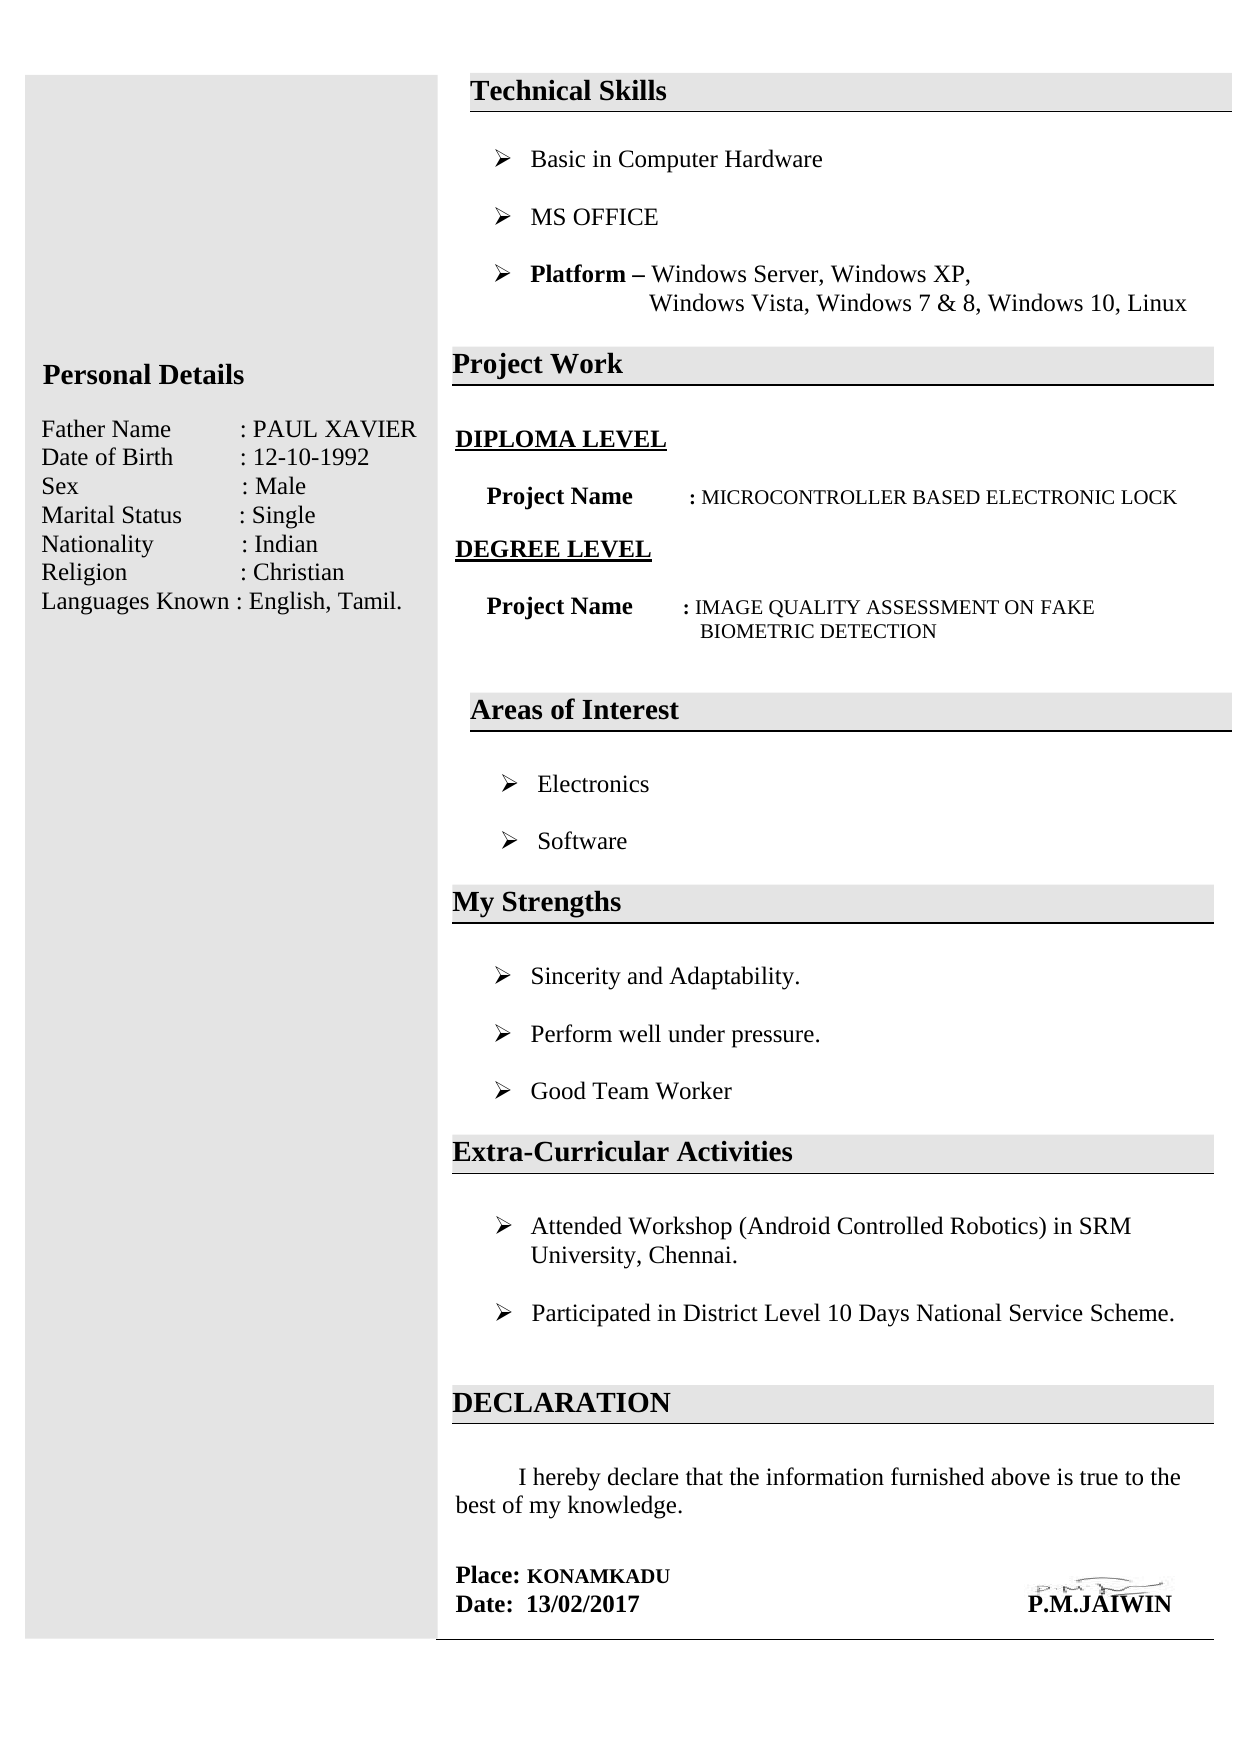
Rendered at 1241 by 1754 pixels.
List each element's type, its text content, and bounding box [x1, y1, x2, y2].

list Sincerity and Adaptability. [493, 961, 1226, 990]
subtitle DEGREE LEVEL [455, 534, 1226, 563]
list MS OFFICE [493, 202, 1226, 231]
list Electronics [499, 769, 1226, 797]
list Basic in Computer Hardware [493, 144, 1226, 173]
text Sex : Male [41, 471, 423, 500]
subtitle Personal Details [43, 357, 423, 390]
list Attended Workshop (Android Controlled Robotics) in SRM University, Chennai. [494, 1211, 1133, 1269]
list Software [499, 826, 1226, 855]
text I hereby declare that the information furnished above is true to the best of my knowledge. [455, 1462, 1183, 1519]
subtitle DIPLOMA LEVEL [455, 424, 1226, 452]
list Participated in District Level 10 Days National Service Scheme. [494, 1298, 1226, 1327]
text Place: KONAMKADU [378, 1561, 748, 1589]
text Nationality : Indian [41, 529, 423, 557]
list Platform – Windows Server, Windows XP, [493, 259, 1226, 288]
list Good Team Worker [493, 1076, 1226, 1105]
text Windows Vista, Windows 7 & 8, Windows 10, Linux [649, 288, 1226, 317]
picture [1024, 1576, 1175, 1589]
text Marital Status : Single [41, 500, 423, 529]
text Religion : Christian Languages Known : English, Tamil. [41, 557, 404, 615]
text Project Name : IMAGE QUALITY ASSESSMENT ON FAKE [486, 591, 1226, 620]
list Perform well under pressure. [493, 1019, 1226, 1048]
text Father Name : PAUL XAVIER Date of Birth : 12-10-1992 [41, 414, 419, 471]
text Project Name : MICROCONTROLLER BASED ELECTRONIC LOCK [486, 481, 1226, 510]
text BIOMETRIC DETECTION [700, 620, 1226, 644]
subtitle Date: 13/02/2017 P.M.JAIWIN [455, 1589, 1226, 1618]
